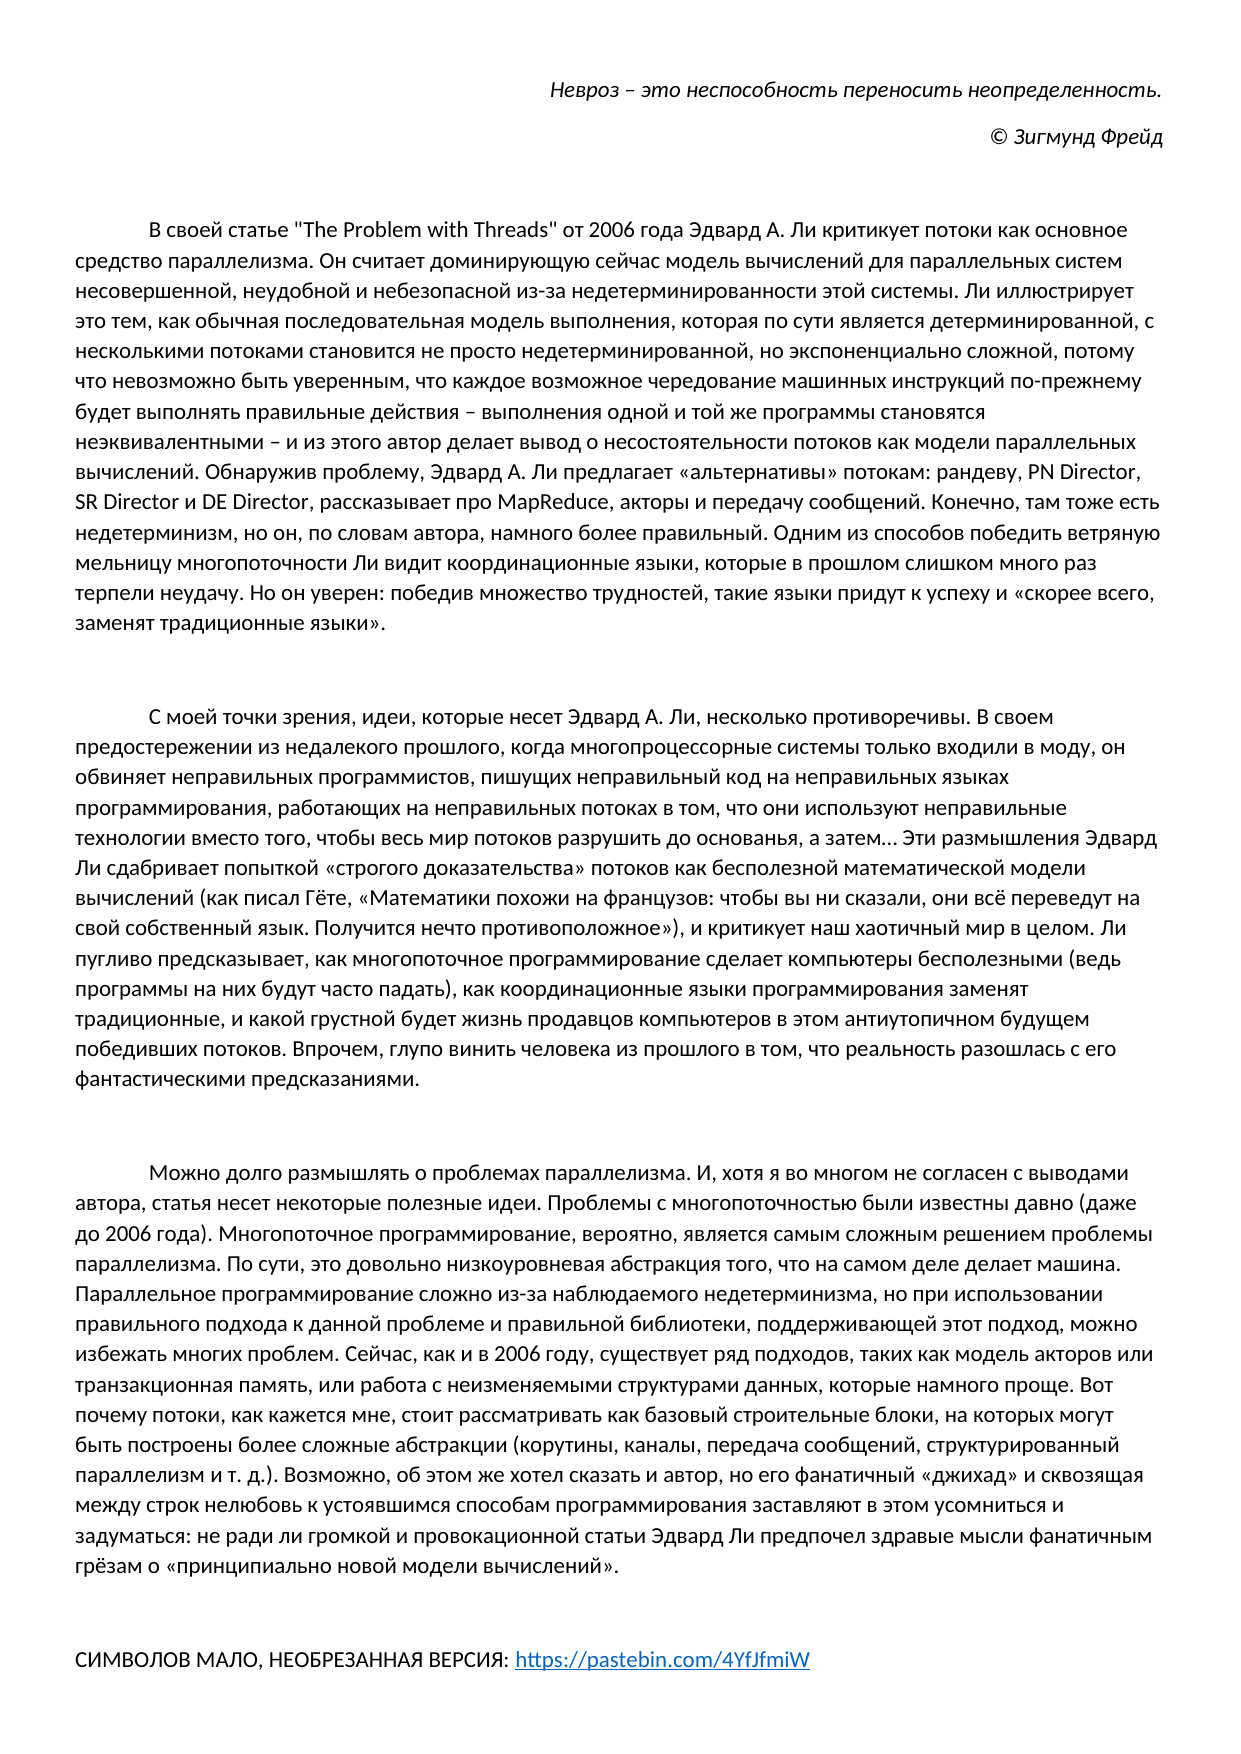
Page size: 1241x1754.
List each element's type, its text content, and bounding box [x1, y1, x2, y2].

text СИМВОЛОВ МАЛО, НЕОБРЕЗАННАЯ ВЕРСИЯ: https://pastebin.com/4YfJfmiW [75, 1645, 1165, 1673]
text © Зигмунд Фрейд [75, 122, 1165, 150]
text В своей статье "The Problem with Threads" от 2006 года Эдвард А. Ли критикует потоки как основное средство параллелизма. Он считает доминирующую сейчас модель вычислений для параллельных систем несовершенной, неудобной и небезопасной из-за недетерминированности этой системы. Ли иллюстрирует это тем, как обычная последовательная модель выполнения, которая по сути является детерминированной, с несколькими потоками становится не просто недетерминированной, но экспоненциально сложной, потому что невозможно быть уверенным, что каждое возможное чередование машинных инструкций по-прежнему будет выполнять правильные действия – выполнения одной и той же программы становятся неэквивалентными – и из этого автор делает вывод о несостоятельности потоков как модели параллельных вычислений. Обнаружив проблему, Эдвард А. Ли предлагает «альтернативы» потокам: рандеву, PN Director, SR Director и DE Director, рассказывает про MapReduce, акторы и передачу сообщений. Конечно, там тоже есть недетерминизм, но он, по словам автора, намного более правильный. Одним из способов победить ветряную мельницу многопоточности Ли видит координационные языки, которые в прошлом слишком много раз терпели неудачу. Но он уверен: победив множество трудностей, такие языки придут к успеху и «скорее всего, заменят традиционные языки». [75, 216, 1165, 636]
text Можно долго размышлять о проблемах параллелизма. И, хотя я во многом не согласен с выводами автора, статья несет некоторые полезные идеи. Проблемы с многопоточностью были известны давно (даже до 2006 года). Многопоточное программирование, вероятно, является самым сложным решением проблемы параллелизма. По сути, это довольно низкоуровневая абстракция того, что на самом деле делает машина. Параллельное программирование сложно из-за наблюдаемого недетерминизма, но при использовании правильного подхода к данной проблеме и правильной библиотеки, поддерживающей этот подход, можно избежать многих проблем. Сейчас, как и в 2006 году, существует ряд подходов, таких как модель акторов или транзакционная память, или работа с неизменяемыми структурами данных, которые намного проще. Вот почему потоки, как кажется мне, стоит рассматривать как базовый строительные блоки, на которых могут быть построены более сложные абстракции (корутины, каналы, передача сообщений, структурированный параллелизм и т. д.). Возможно, об этом же хотел сказать и автор, но его фанатичный «джихад» и сквозящая между строк нелюбовь к устоявшимся способам программирования заставляют в этом усомниться и задуматься: не ради ли громкой и провокационной статьи Эдвард Ли предпочел здравые мысли фанатичным грёзам о «принципиально новой модели вычислений». [75, 1158, 1165, 1579]
text Невроз – это неспособность переносить неопределенность. [75, 75, 1165, 103]
text С моей точки зрения, идеи, которые несет Эдвард А. Ли, несколько противоречивы. В своем предостережении из недалекого прошлого, когда многопроцессорные системы только входили в моду, он обвиняет неправильных программистов, пишущих неправильный код на неправильных языках программирования, работающих на неправильных потоках в том, что они используют неправильные технологии вместо того, чтобы весь мир потоков разрушить до основанья, а затем… Эти размышления Эдвард Ли сдабривает попыткой «строгого доказательства» потоков как бесполезной математической модели вычислений (как писал Гёте, «Математики похожи на французов: чтобы вы ни сказали, они всё переведут на свой собственный язык. Получится нечто противоположное»), и критикует наш хаотичный мир в целом. Ли пугливо предсказывает, как многопоточное программирование сделает компьютеры бесполезными (ведь программы на них будут часто падать), как координационные языки программирования заменят традиционные, и какой грустной будет жизнь продавцов компьютеров в этом антиутопичном будущем победивших потоков. Впрочем, глупо винить человека из прошлого в том, что реальность разошлась с его фантастическими предсказаниями. [75, 702, 1165, 1093]
